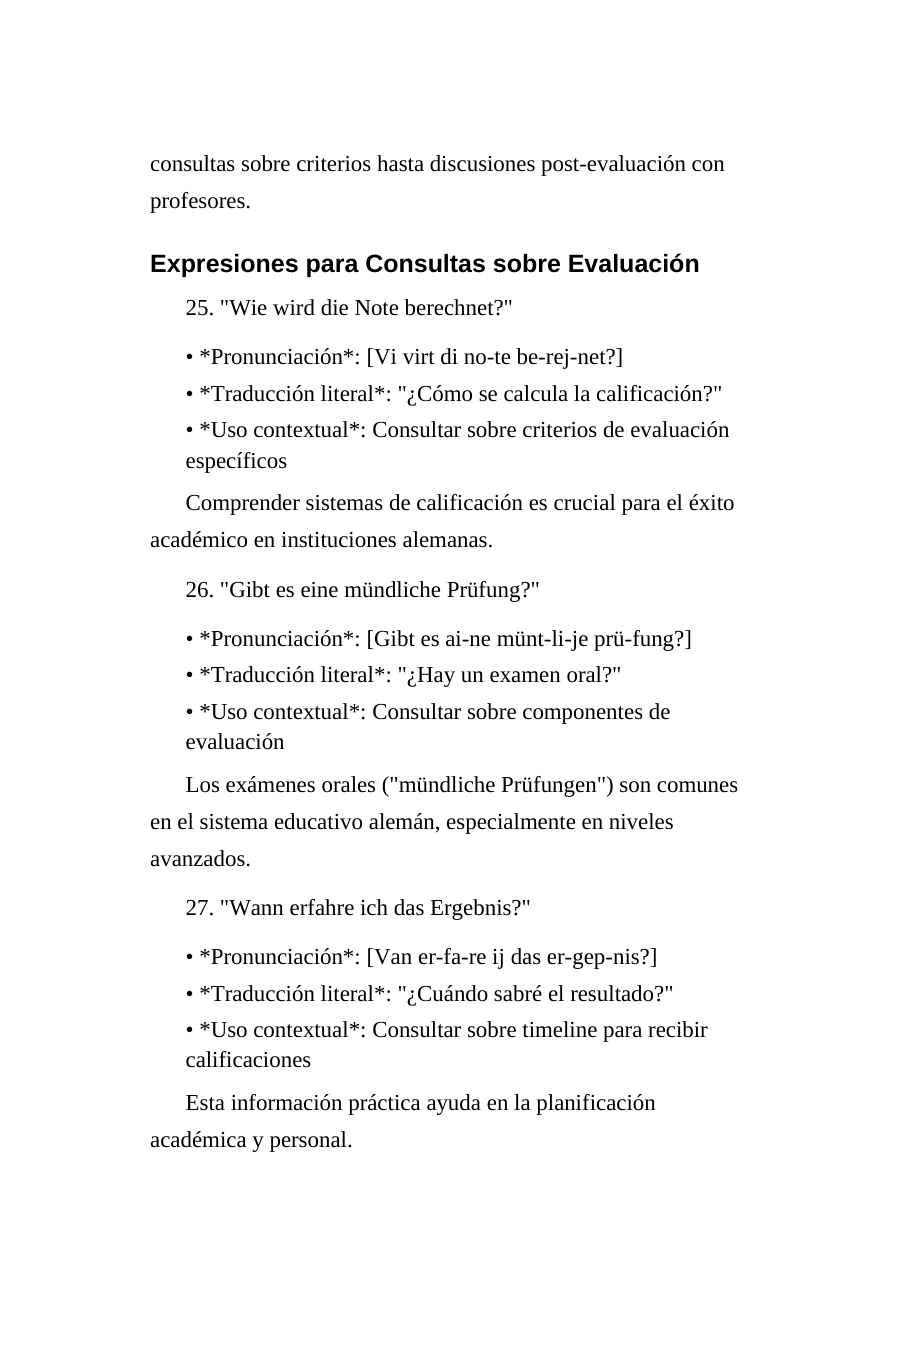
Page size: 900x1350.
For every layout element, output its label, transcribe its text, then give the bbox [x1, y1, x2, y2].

text • *Pronunciación*: [Van er-fa-re ij das er-gep-nis?] [185, 943, 750, 970]
text 25. "Wie wird die Note berechnet?" [150, 294, 750, 321]
text • *Traducción literal*: "¿Cómo se calcula la calificación?" [185, 380, 750, 406]
text Expresiones para Consultas sobre Evaluación [150, 249, 750, 277]
text Esta información práctica ayuda en la planificación académica y personal. [150, 1089, 750, 1152]
text • *Uso contextual*: Consultar sobre componentes de evaluación [185, 698, 750, 754]
text 26. "Gibt es eine mündliche Prüfung?" [150, 576, 750, 602]
text • *Traducción literal*: "¿Cuándo sabré el resultado?" [185, 980, 750, 1006]
text Comprender sistemas de calificación es crucial para el éxito académico en instituciones alemanas. [150, 489, 750, 553]
text • *Pronunciación*: [Vi virt di no-te be-rej-net?] [185, 344, 750, 370]
text • *Pronunciación*: [Gibt es ai-ne münt-li-je prü-fung?] [185, 625, 750, 651]
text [150, 150, 750, 213]
text Los exámenes orales ("mündliche Prüfungen") son comunes en el sistema educativo alemán, especialmente en niveles avanzados. [150, 771, 750, 871]
text • *Uso contextual*: Consultar sobre criterios de evaluación específicos [185, 417, 750, 473]
text • *Uso contextual*: Consultar sobre timeline para recibir calificaciones [185, 1016, 750, 1073]
text • *Traducción literal*: "¿Hay un examen oral?" [185, 662, 750, 688]
text 27. "Wann erfahre ich das Ergebnis?" [150, 894, 750, 920]
